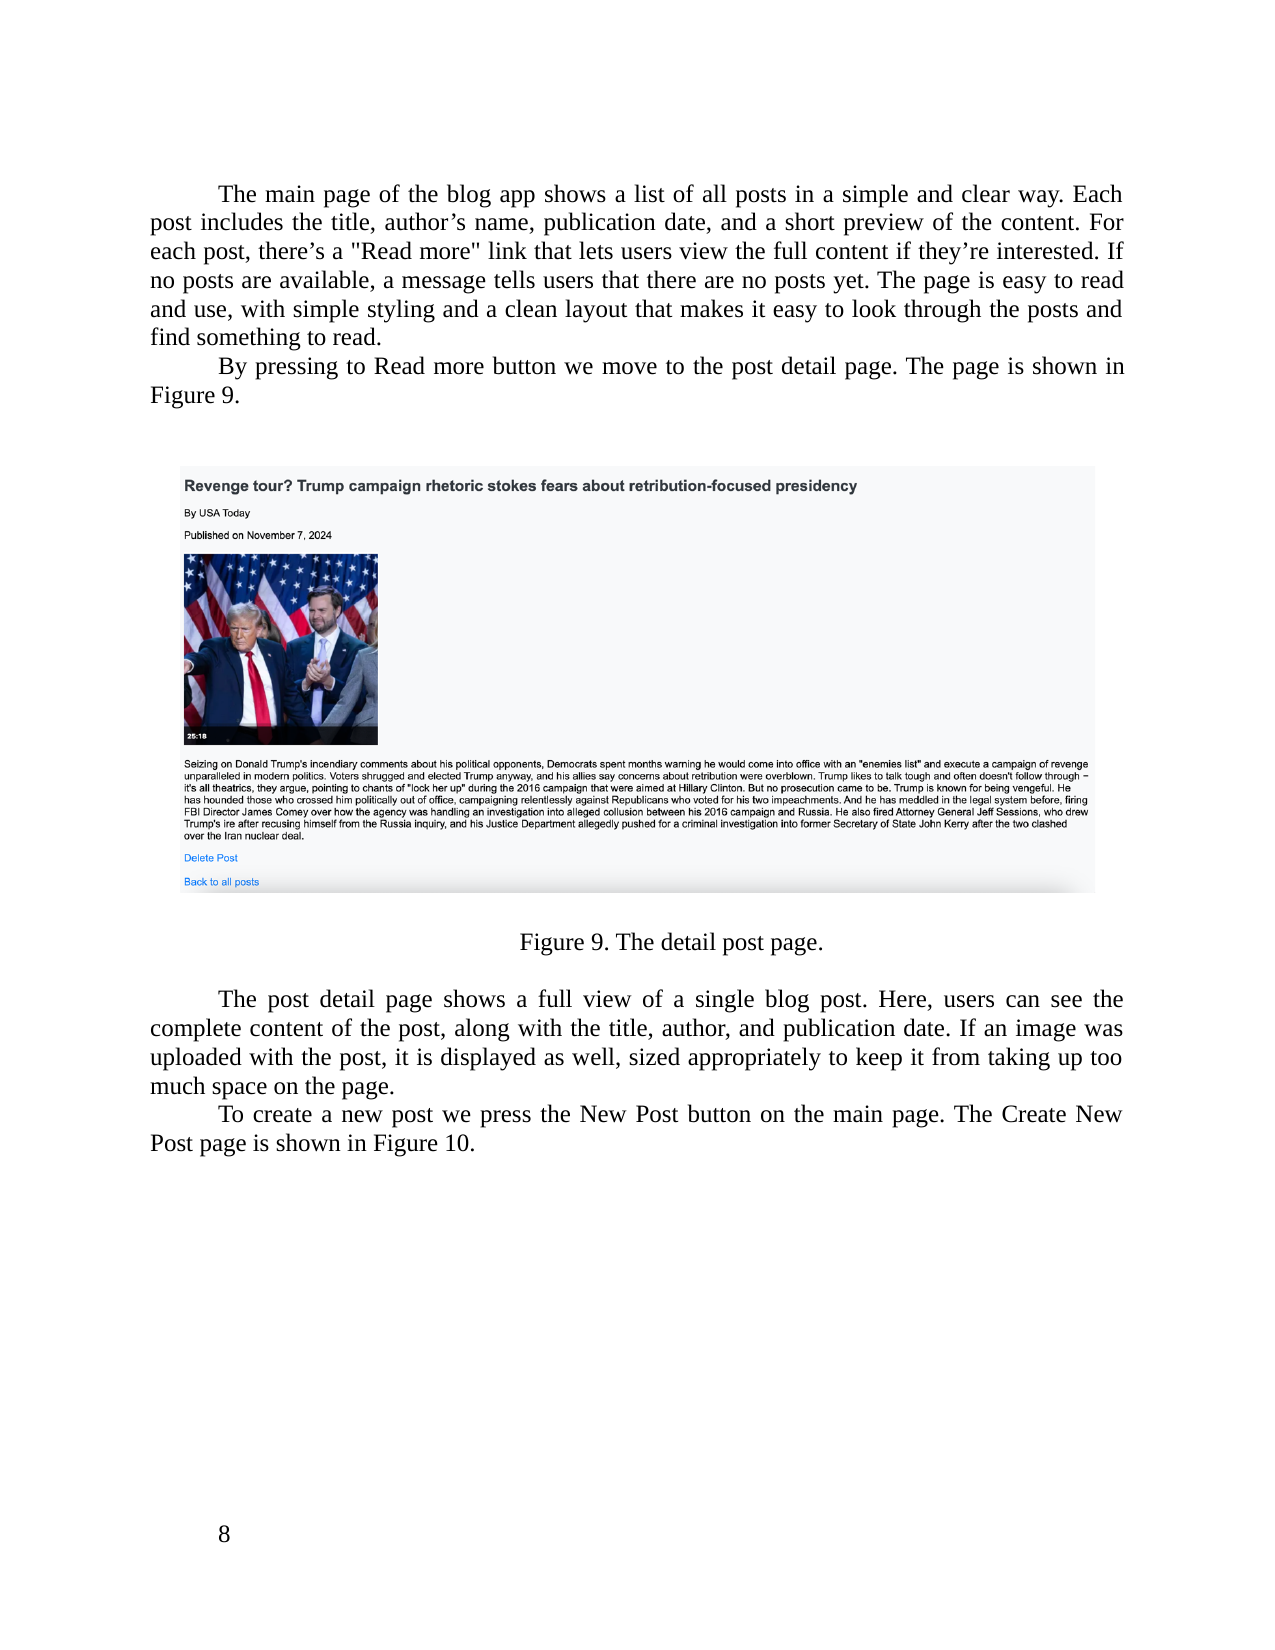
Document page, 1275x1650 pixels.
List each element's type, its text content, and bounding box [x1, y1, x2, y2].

picture [180, 466, 1096, 893]
text To create a new post we press the New Post button on the main page. The Create New Post page is shown in Figure 10. [150, 1099, 1125, 1157]
text The post detail page shows a full view of a single blog post. Here, users can see the complete content of the post, along with the title, author, and publication date. If an image was uploaded with the post, it is displayed as well, sized appropriately to keep it from taking up too much space on the page. [150, 984, 1125, 1099]
text The main page of the blog app shows a list of all posts in a simple and clear way. Each post includes the title, author’s name, publication date, and a short preview of the content. For each post, there’s a "Read more" link that lets users view the full content if they’re interested. If no posts are available, a message tells users that there are no posts yet. The page is easy to read and use, with simple styling and a clean layout that makes it easy to look through the posts and find something to read. [150, 179, 1125, 351]
text By pressing to Read more button we move to the post detail page. The page is shown in Figure 9. [150, 351, 1125, 409]
text Figure 9. The detail post page. [150, 927, 1125, 956]
